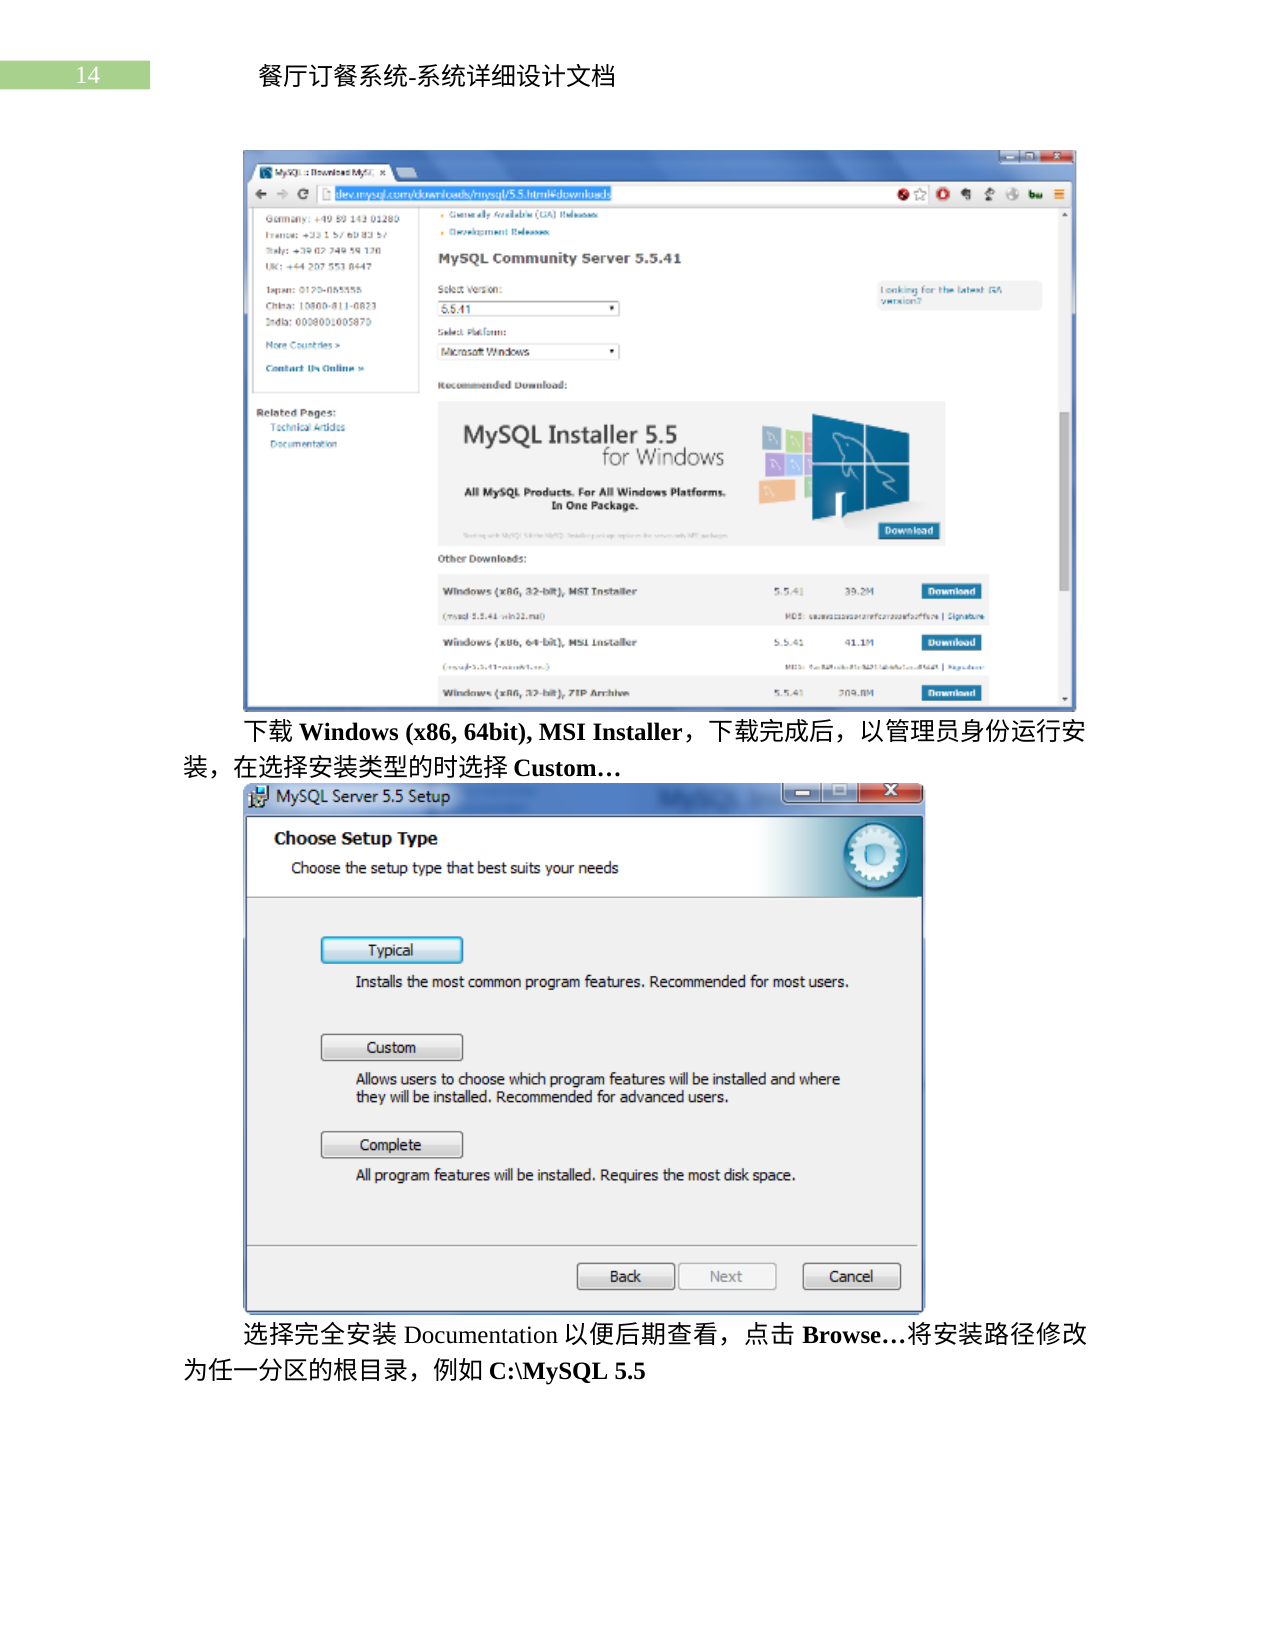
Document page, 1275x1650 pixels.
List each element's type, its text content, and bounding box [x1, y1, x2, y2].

picture [243, 150, 1077, 712]
picture [243, 783, 926, 1315]
text 下载Windows (x86, 64bit), MSI Installer，下载完成后，以管理员身份运行安装，在选择安装类型的时选择Custom… [183, 711, 1088, 784]
text 选择完全安装Documentation以便后期查看，点击Browse…将安装路径修改为任一分区的根目录，例如 C:\MySQL 5.5 [183, 1314, 1088, 1387]
